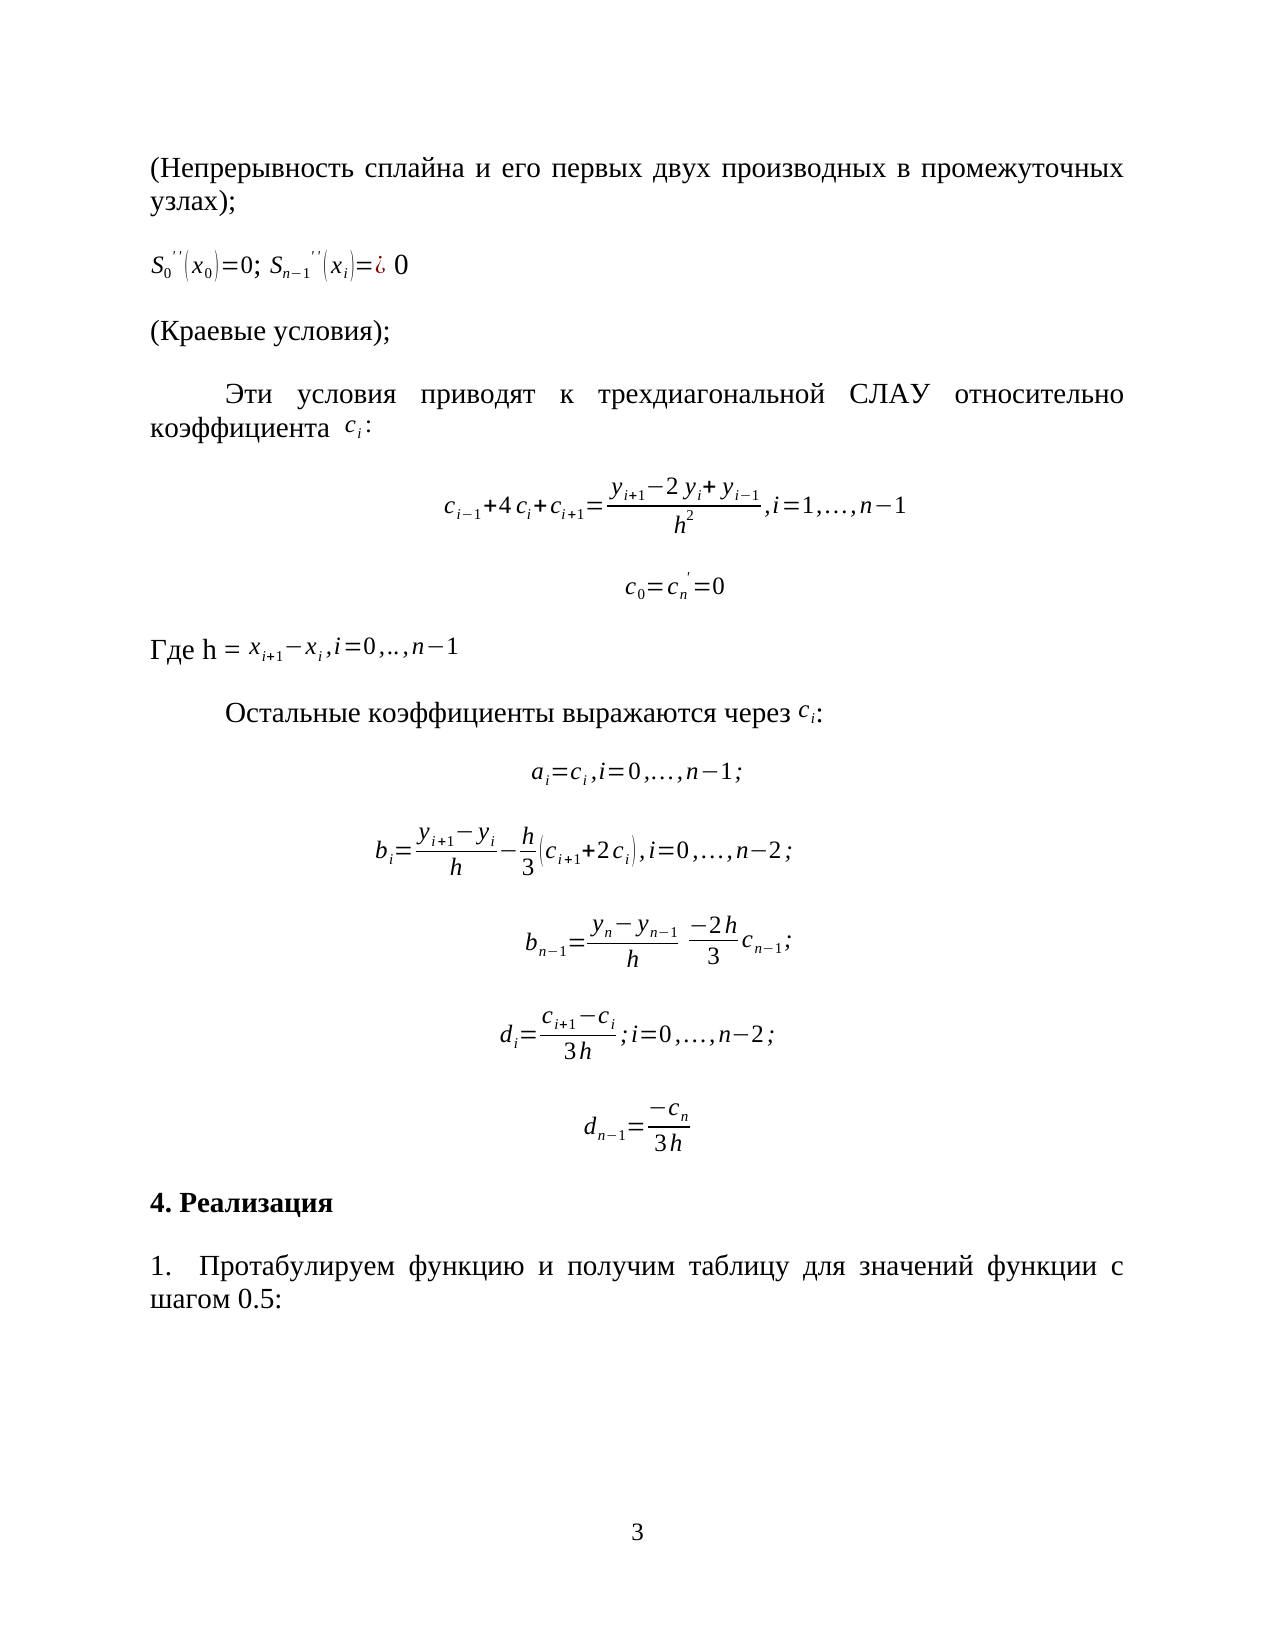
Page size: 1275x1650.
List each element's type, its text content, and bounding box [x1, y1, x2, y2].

text Эти условия приводят к трехдиагональной СЛАУ относительно коэффициента [150, 376, 1125, 443]
text ; 0 [150, 246, 1125, 284]
text 4. Реализация [150, 1185, 1125, 1219]
text Где h = [150, 632, 1125, 666]
text Остальные коэффициенты выражаются через : [150, 695, 1125, 728]
text 1. Протабулируем функцию и получим таблицу для значений функции с шагом 0.5: [150, 1248, 1125, 1315]
text (Краевые условия); [150, 313, 1125, 347]
text (Непрерывность сплайна и его первых двух производных в промежуточных узлах); [150, 150, 1125, 217]
